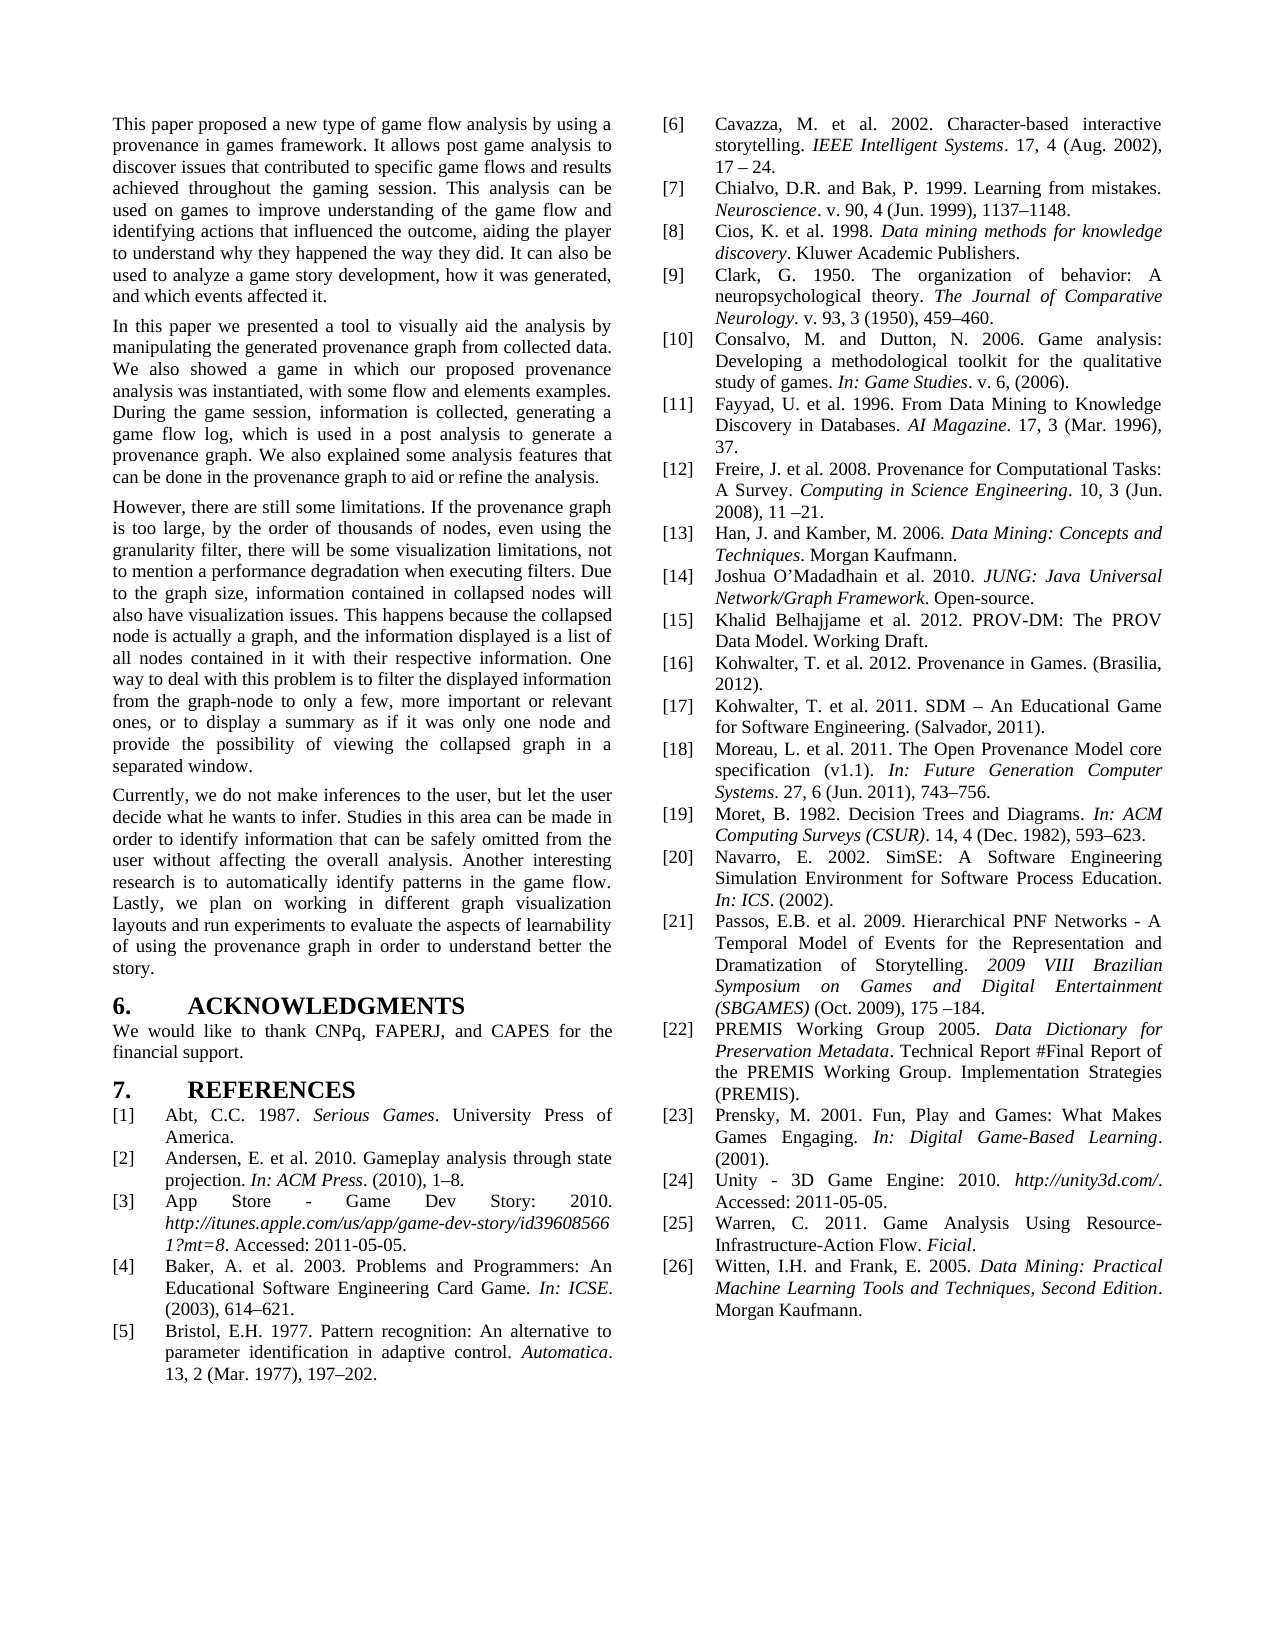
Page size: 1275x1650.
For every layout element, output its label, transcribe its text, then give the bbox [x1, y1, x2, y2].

text [21] Passos, E.B. et al. 2009. Hierarchical PNF Networks - A Temporal Model of Events for the Representation and Dramatization of Storytelling. 2009 VIII Brazilian Symposium on Games and Digital Entertainment (SBGAMES) (Oct. 2009), 175 –184. [662, 910, 1162, 1018]
text [17] Kohwalter, T. et al. 2011. SDM – An Educational Game for Software Engineering. (Salvador, 2011). [662, 695, 1162, 738]
text [4] Baker, A. et al. 2003. Problems and Programmers: An Educational Software Engineering Card Game. In: ICSE. (2003), 614–621. [112, 1255, 613, 1320]
subtitle REFERENCES [112, 1075, 613, 1104]
text [14] Joshua O’Madadhain et al. 2010. JUNG: Java Universal Network/Graph Framework. Open-source. [662, 565, 1162, 608]
text [22] PREMIS Working Group 2005. Data Dictionary for Preservation Metadata. Technical Report #Final Report of the PREMIS Working Group. Implementation Strategies (PREMIS). [662, 1018, 1162, 1104]
text [23] Prensky, M. 2001. Fun, Play and Games: What Makes Games Engaging. In: Digital Game-Based Learning. (2001). [662, 1104, 1162, 1169]
text we do not make inferences to the user, but let the user decide what he to infer. Studies in this area can be in order to identify information that can be safely omitted from the user without the overall analysis. Another interesting research is to identify patterns in the game flow. Lastly, we plan on working in different graph visualization layouts and run experiments to evaluate the aspects of learnability of using the provenance graph in order to understand better the story. [112, 784, 613, 978]
text [19] Moret, B. 1982. Decision Trees and Diagrams. In: ACM Computing Surveys (CSUR). 14, 4 (Dec. 1982), 593–623. [662, 802, 1162, 846]
subtitle ACKNOWLEDGMENTS [112, 991, 613, 1020]
text [2] Andersen, E. et al. 2010. Gameplay analysis through state projection. In: ACM Press. (2010), 1–8. [112, 1147, 613, 1190]
text [25] Warren, C. 2011. Game Analysis Using Resource-Infrastructure-Action Flow. Ficial. [662, 1212, 1162, 1255]
text This paper proposed a new type of game flow analysis by using provenance in games framework post game analysis to discover that contributed to result achieved throughout the gaming session. This analysis can be used on games to improve understanding game flow and identifying actions that influenced the outcome, aiding the player to understand why happened the way did. It can also be used to analyze a game story development, how it was generated and which events affected it. [112, 112, 613, 307]
text [8] Cios, K. et al. 1998. Data mining methods for knowledge discovery. Kluwer Academic Publishers. [662, 220, 1162, 263]
text [6] Cavazza, M. et al. 2002. Character-based interactive storytelling. IEEE Intelligent Systems. 17, 4 (Aug. 2002), 17 – 24. [662, 112, 1162, 177]
text [12] Freire, J. et al. 2008. Provenance for Computational Tasks: A Survey. Computing in Science Engineering. 10, 3 (Jun. 2008), 11 –21. [662, 457, 1162, 522]
text [3] App Store - Game Dev Story: 2010. http://itunes.apple.com/us/app/game-dev-story/id396085661?mt=8. Accessed: 2011-05-05. [112, 1190, 613, 1255]
text [16] Kohwalter, T. et al. 2012. Provenance in Games. (Brasilia, 2012). [662, 652, 1162, 695]
text [13] Han, J. and Kamber, M. 2006. Data Mining: Concepts and Techniques. Morgan Kaufmann. [662, 522, 1162, 565]
text [24] Unity - 3D Game Engine: 2010. http://unity3d.com/. Accessed: 2011-05-05. [662, 1169, 1162, 1212]
text [5] Bristol, E.H. 1977. Pattern recognition: An alternative to parameter identification in adaptive control. Automatica. 13, 2 (Mar. 1977), 197–202. [112, 1320, 613, 1384]
text paper presented a tool to aid the analysis by manipulating the generated provenance graph from collected data. also showed a game in which our proposed provenance analysis was instantiated examples. During the game session, information is collected generating a game flow log, which is used in a post analysis to generate a provenance graph. also explained some analysis features that can be done in the provenance graph to aid or refine the analysis. [112, 315, 613, 487]
text [20] Navarro, E. 2002. SimSE: A Software Engineering Simulation Environment for Software Process Education. In: ICS. (2002). [662, 846, 1162, 910]
text We would like to thank CNPq, FAPERJ and CAPES for the financial support. [112, 1020, 613, 1063]
text [10] Consalvo, M. and Dutton, N. 2006. Game analysis: Developing a methodological toolkit for the qualitative study of games. In: Game Studies. v. 6, (2006). [662, 328, 1162, 393]
text [26] Witten, I.H. and Frank, E. 2005. Data Mining: Practical Machine Learning Tools and Techniques, Second Edition. Morgan Kaufmann. [662, 1255, 1162, 1320]
text [1] Abt, C.C. 1987. Serious Games. University Press of America. [112, 1104, 613, 1147]
text [11] Fayyad, U. et al. 1996. From Data Mining to Knowledge Discovery in Databases. AI Magazine. 17, 3 (Mar. 1996), 37. [662, 393, 1162, 457]
text However, there are still some limitations. If the provenance graph is too large, by the order of thousands nodes, even using the granularity filter, there will be some visualization , not to mention a performance when executing filters. Due to the graph size, information contained in collapsed nodes will also have visualization issues. This happens because the collapsed node is actually a graph, and the information displayed is a list of all nodes contained in it with their respective information. One way to deal with this problem is to filter the displayed information from the graph-node to only a few, more important or relevant ones, or to display a summary as if it was only one node and provide the possibility of viewing the collapsed graph in a separated window. [112, 496, 613, 776]
text [9] Clark, G. 1950. The organization of behavior: A neuropsychological theory. The Journal of Comparative Neurology. v. 93, 3 (1950), 459–460. [662, 263, 1162, 328]
text [15] Khalid Belhajjame et al. 2012. PROV-DM: The PROV Data Model. Working Draft. [662, 608, 1162, 652]
text [7] Chialvo, D.R. and Bak, P. 1999. Learning from mistakes. Neuroscience. v. 90, 4 (Jun. 1999), 1137–1148. [662, 177, 1162, 220]
text [18] Moreau, L. et al. 2011. The Open Provenance Model core specification (v1.1). In: Future Generation Computer Systems. 27, 6 (Jun. 2011), 743–756. [662, 738, 1162, 802]
